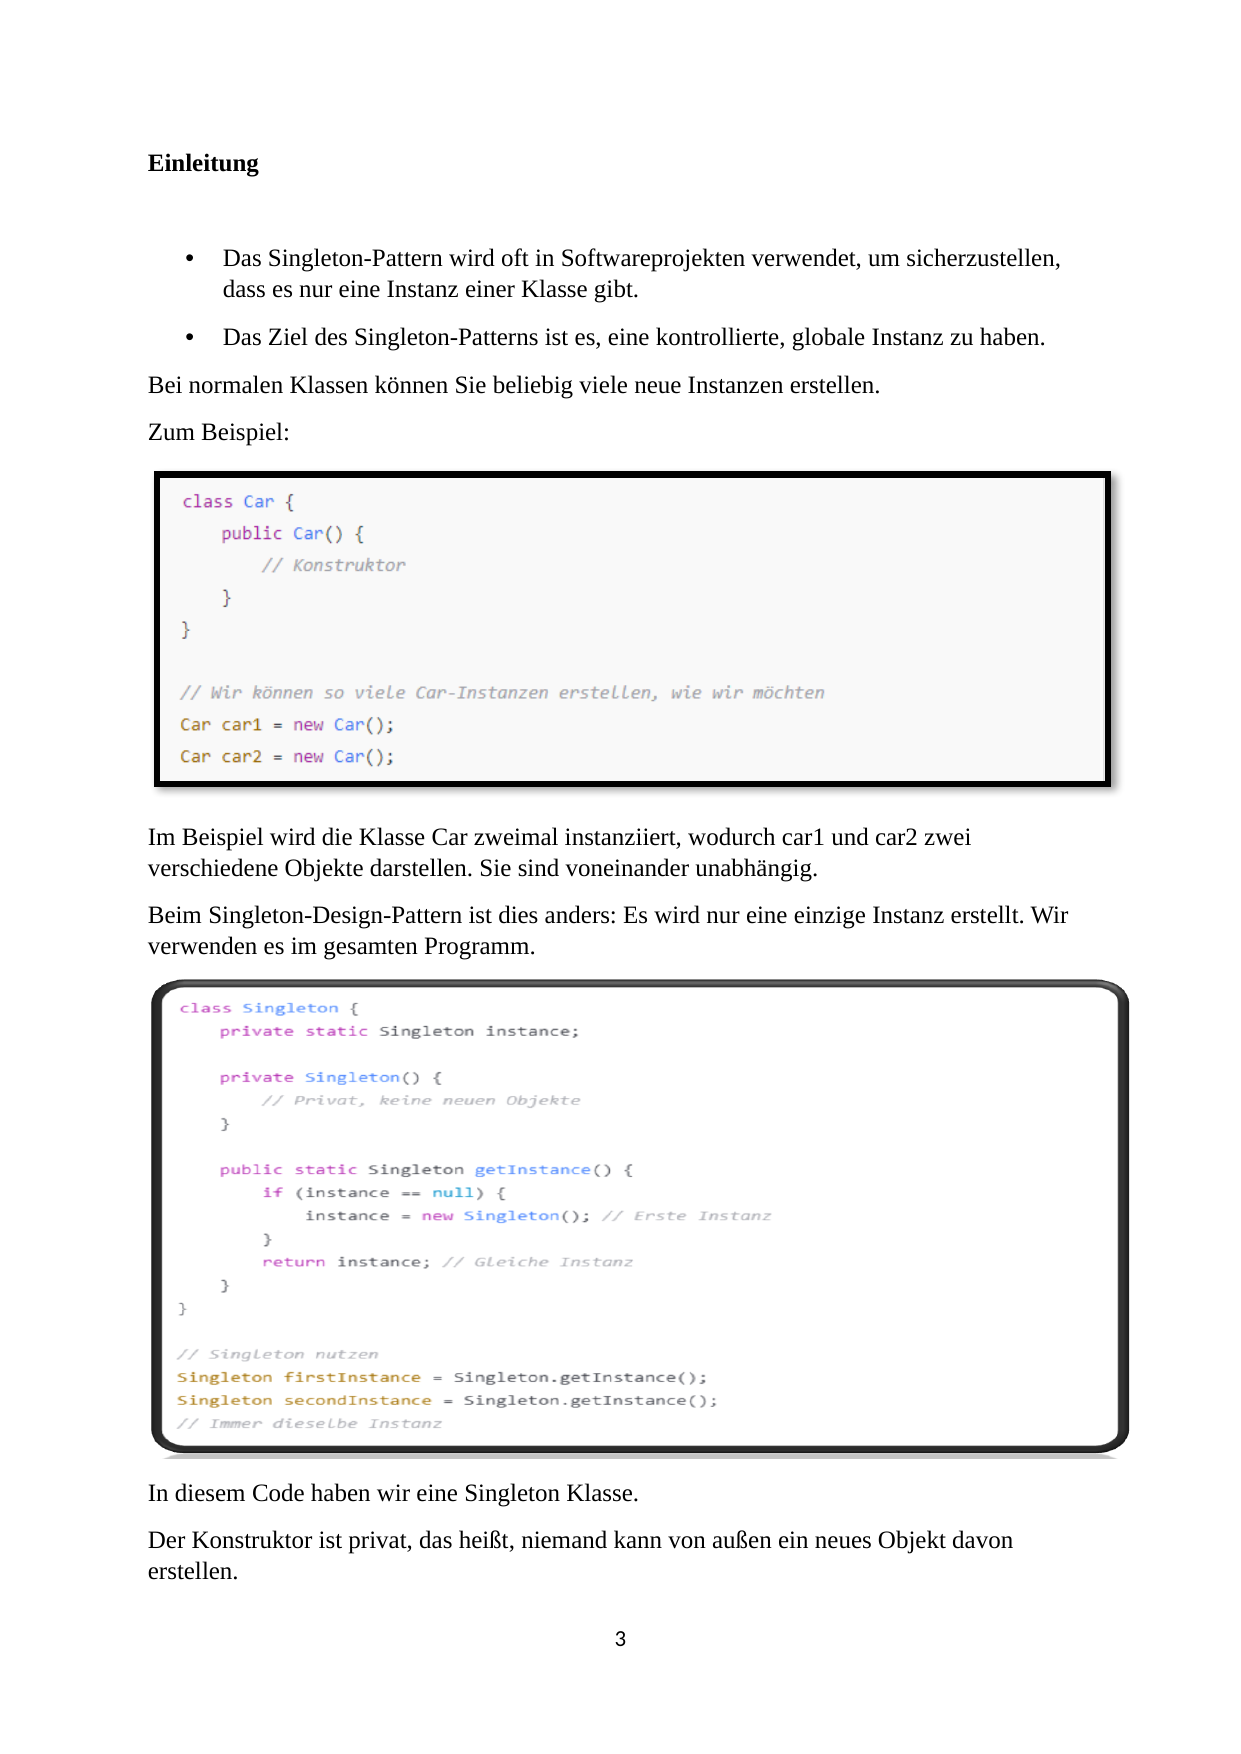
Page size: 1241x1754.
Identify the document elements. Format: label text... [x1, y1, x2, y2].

text Der Konstruktor ist privat, das heißt, niemand kann von außen ein neues Objekt davon erstellen. [148, 1525, 1093, 1585]
picture [147, 979, 1132, 1459]
text Beim Singleton-Design-Pattern ist dies anders: Es wird nur eine einzige Instanz erstellt. Wir verwenden es im gesamten Programm. [148, 900, 1093, 960]
picture [160, 478, 1105, 781]
text Im Beispiel wird die Klasse Car zweimal instanziiert, wodurch car1 und car2 zwei verschiedene Objekte darstellen. Sie sind voneinander unabhängig. [148, 822, 1093, 881]
text Zum Beispiel: [148, 417, 1093, 446]
text In diesem Code haben wir eine Singleton Klasse. [148, 1478, 1093, 1506]
text Einleitung [148, 148, 1093, 176]
text Bei normalen Klassen können Sie beliebig viele neue Instanzen erstellen. [148, 370, 1093, 398]
list Das Singleton-Pattern wird oft in Softwareprojekten verwendet, um sicherzustellen, dass es nur eine Instanz einer Klasse gibt. [185, 243, 1093, 303]
list Das Ziel des Singleton-Patterns ist es, eine kontrollierte, globale Instanz zu haben. [185, 322, 1093, 351]
